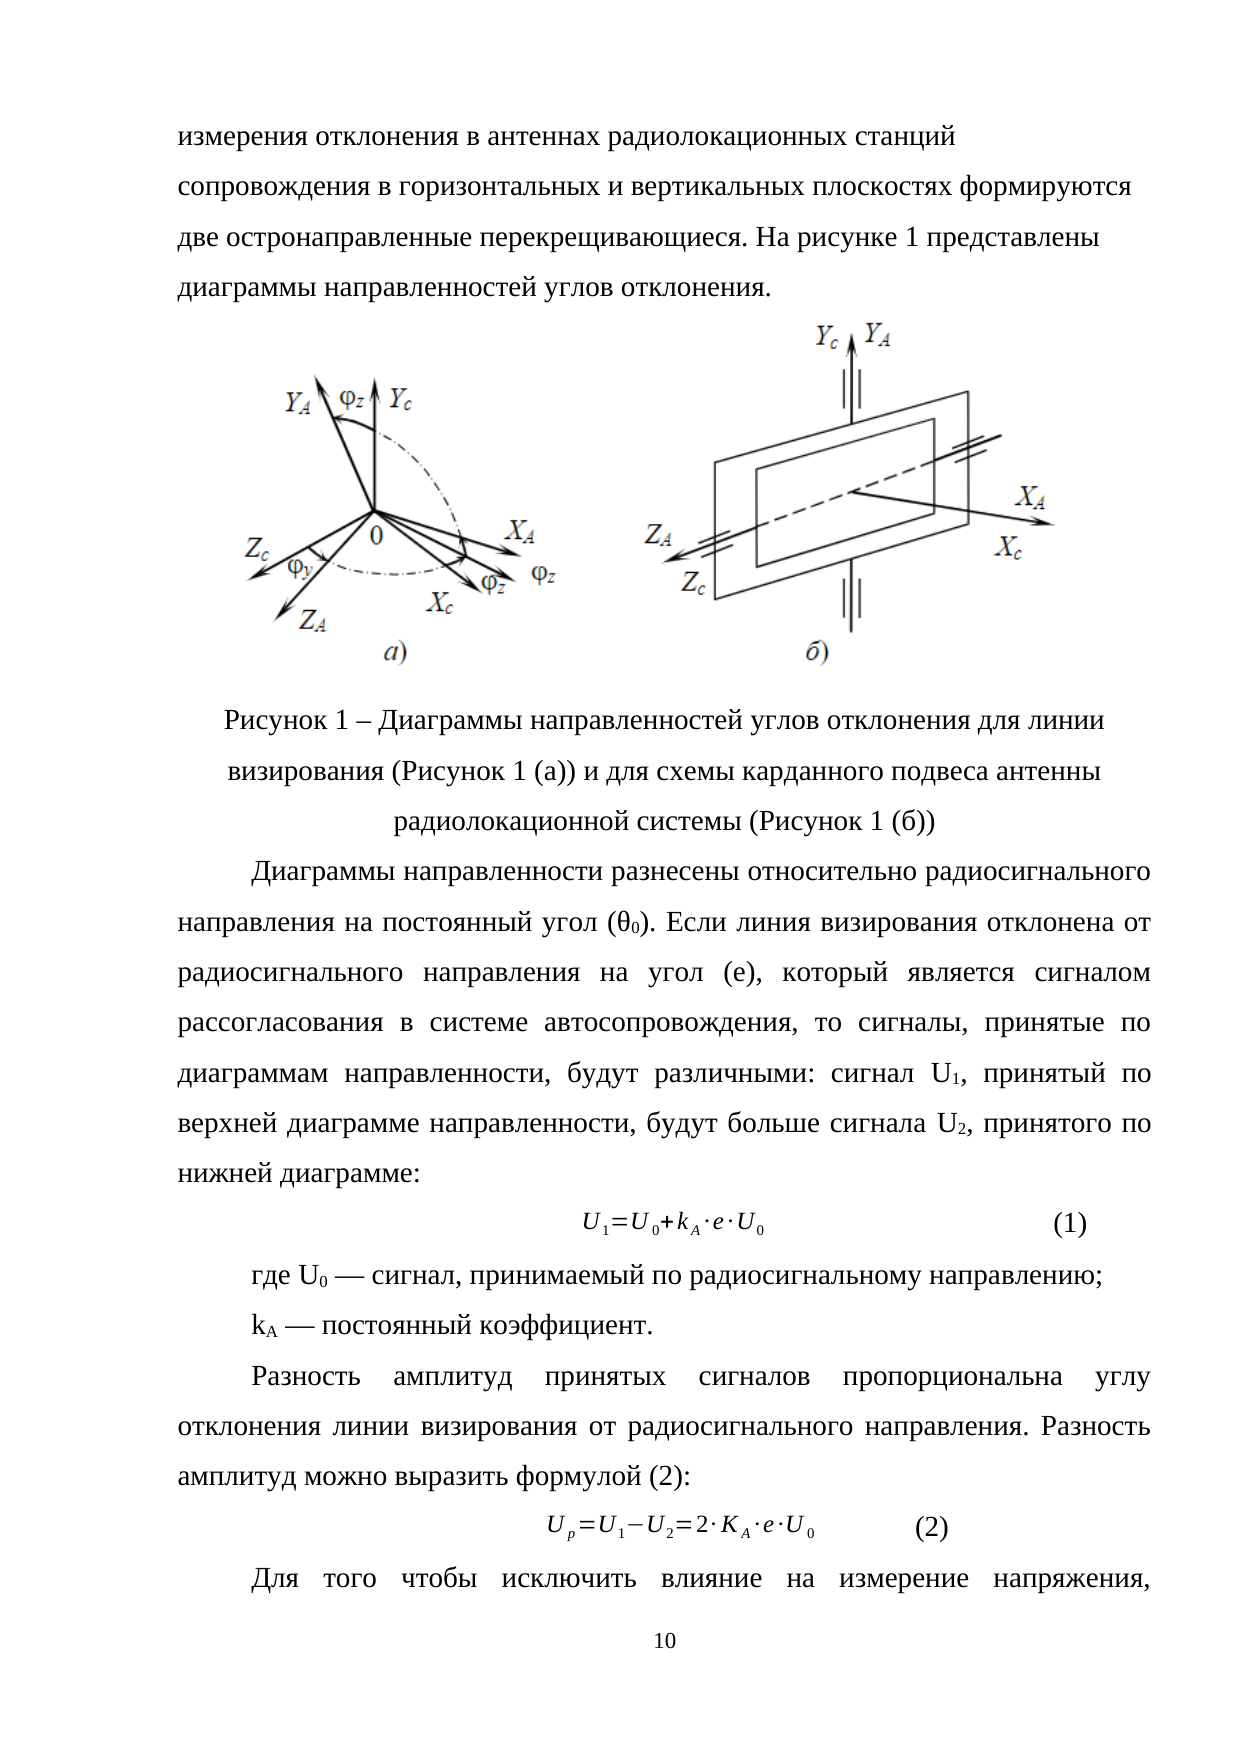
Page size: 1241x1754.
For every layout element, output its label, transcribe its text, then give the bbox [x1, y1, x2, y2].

text где U0 — сигнал, принимаемый по радиосигнальному направлению; [177, 1257, 1152, 1291]
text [177, 1560, 1152, 1594]
text Разность амплитуд принятых сигналов пропорциональна углу отклонения линии визирования от радиосигнального направления. Разность амплитуд можно выразить формулой (2): [177, 1358, 1152, 1492]
text (2) [472, 1509, 1152, 1543]
text Диаграммы направленности разнесены относительно радиосигнального направления на постоянный угол (θ0). Если линия визирования отклонена от радиосигнального направления на угол (е), который является сигналом рассогласования в системе автосопровождения, то сигналы, принятые по диаграммам направленности, будут различными: сигнал U1, принятый по верхней диаграмме направленности, будут больше сигнала U2, принятого по нижней диаграмме: [177, 853, 1152, 1189]
text Рисунок 1 – Диаграммы направленностей углов отклонения для линии визирования (Рисунок 1 (а)) и для схемы карданного подвеса антенны радиолокационной системы (Рисунок 1 (б)) [177, 702, 1152, 837]
text (1) [472, 1206, 1152, 1240]
text kА — постоянный коэффициент. [177, 1307, 1152, 1341]
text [177, 118, 1152, 689]
picture [177, 315, 1126, 690]
